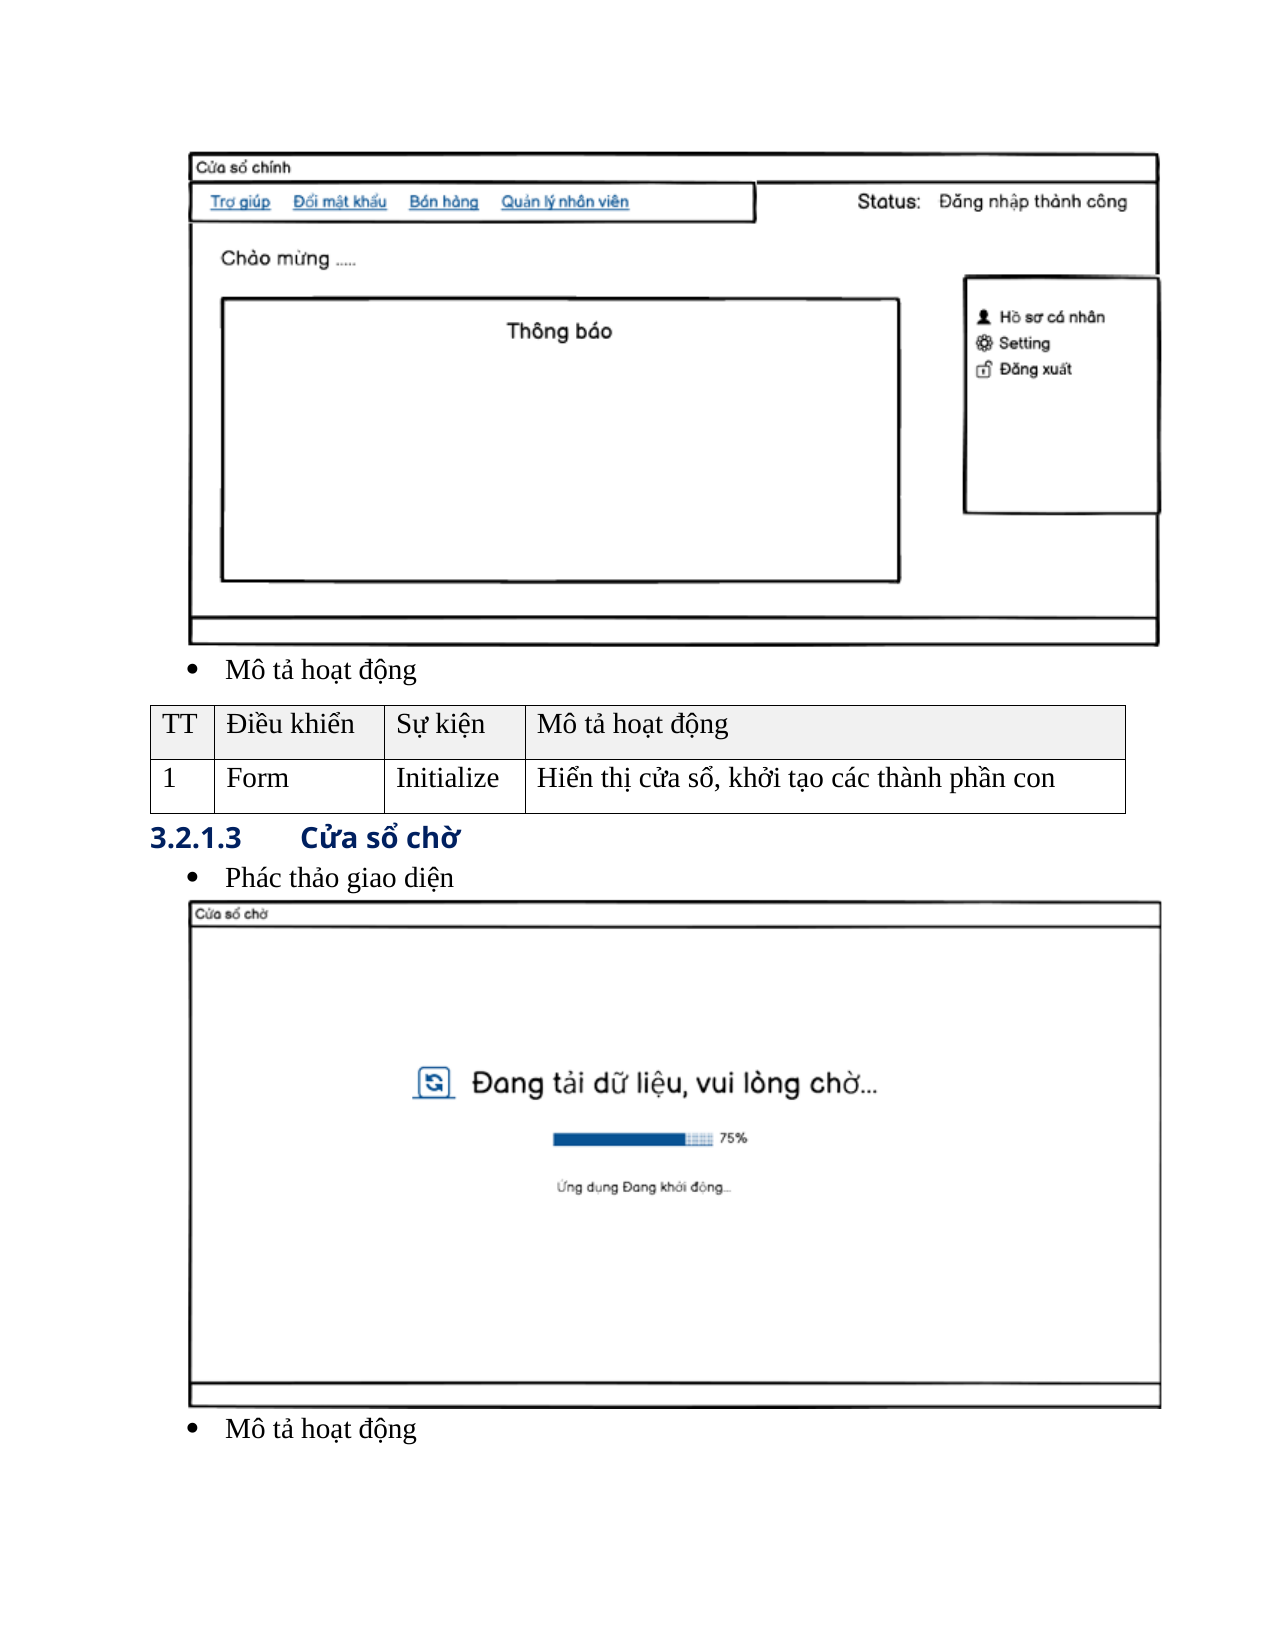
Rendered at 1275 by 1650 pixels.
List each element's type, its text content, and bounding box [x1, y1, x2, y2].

list Mô tả hoạt động [187, 652, 1125, 686]
table_header Sự kiện [385, 706, 525, 759]
table_cell Form [215, 760, 384, 813]
table_cell Initialize [385, 760, 525, 813]
picture [187, 896, 1162, 1409]
table_cell Hiển thị cửa sổ, khởi tạo các thành phần con [526, 760, 1125, 813]
table_header Mô tả hoạt động [526, 706, 1125, 759]
table_cell 1 [151, 760, 214, 813]
table_header Điều khiển [215, 706, 384, 759]
table_header TT [151, 706, 214, 759]
picture [187, 150, 1163, 650]
list Phác thảo giao diện [187, 861, 1125, 894]
list Mô tả hoạt động [187, 1412, 1125, 1445]
subtitle Cửa sổ chờ [150, 818, 1125, 857]
